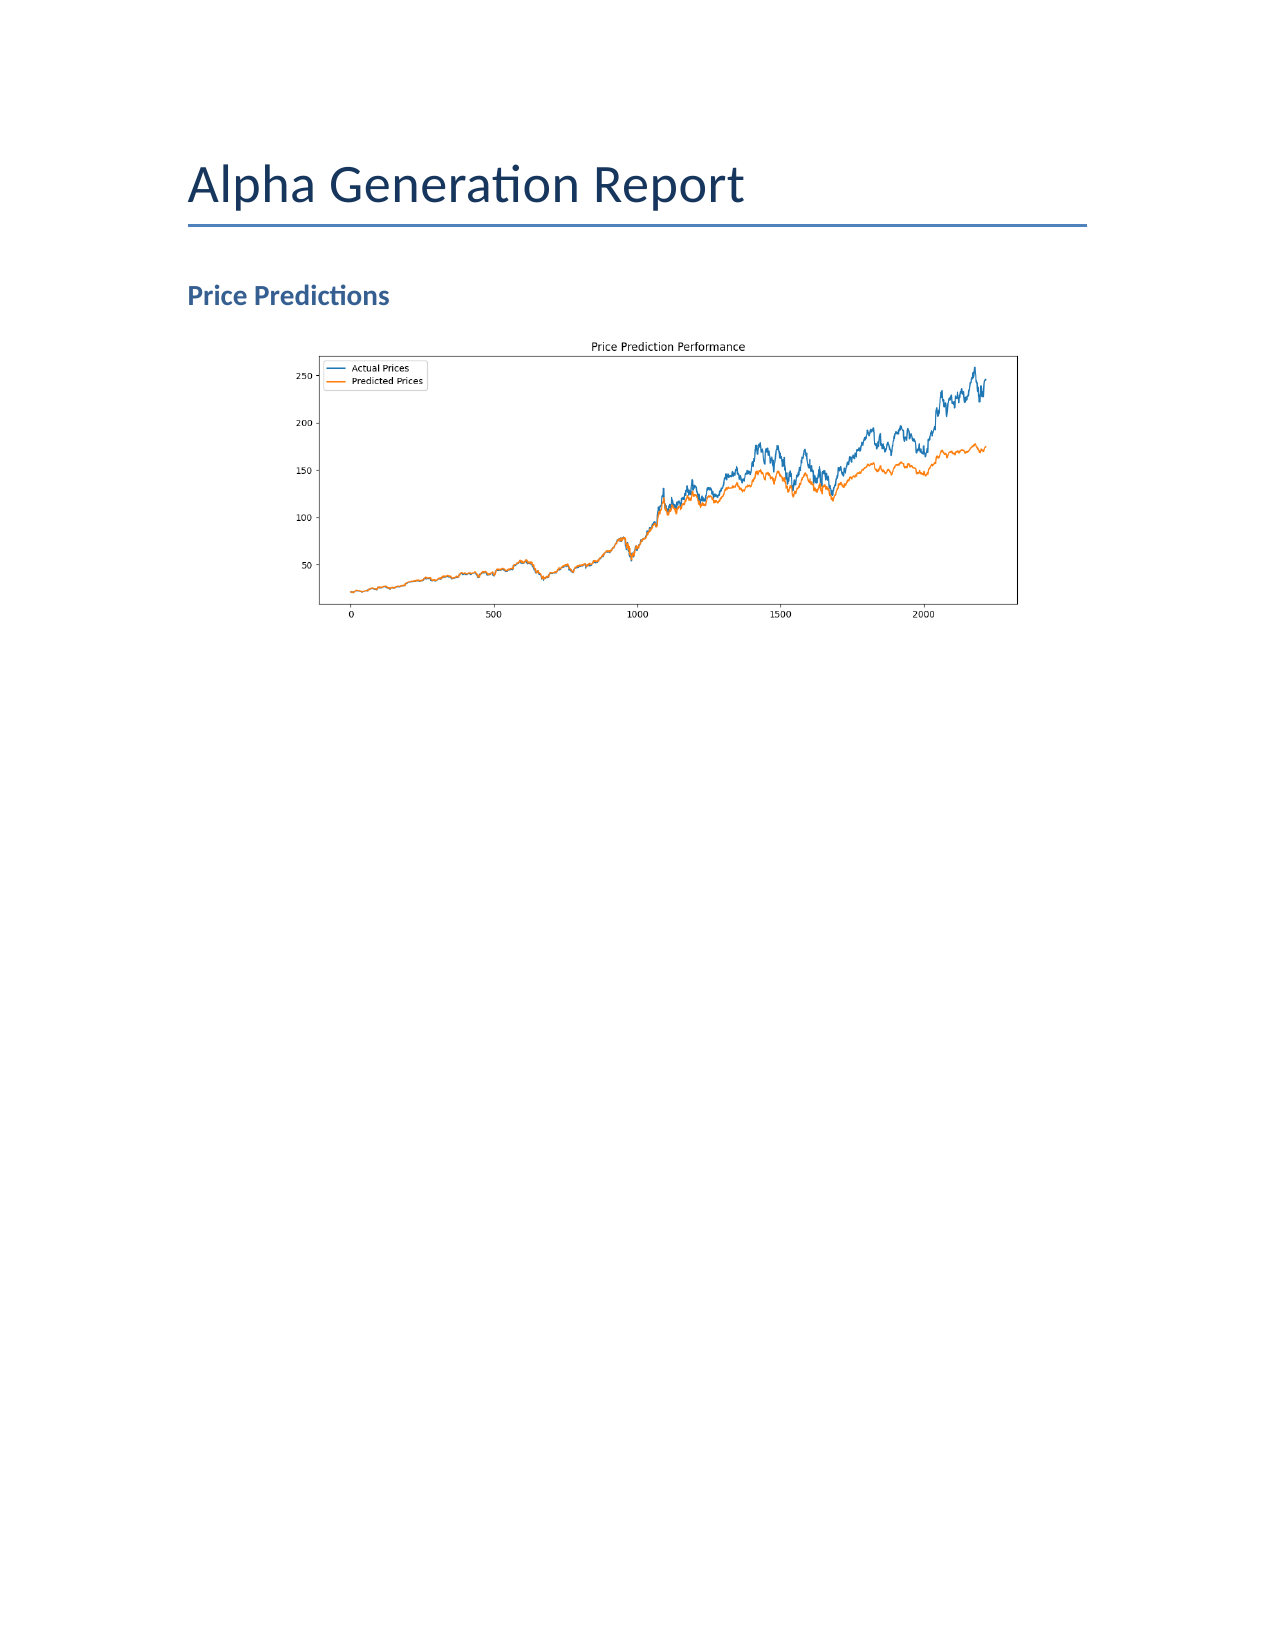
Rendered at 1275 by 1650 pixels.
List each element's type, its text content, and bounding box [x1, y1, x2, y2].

subtitle Price Predictions [187, 277, 1087, 312]
picture [206, 317, 1107, 639]
title Alpha Generation Report [187, 150, 1087, 227]
